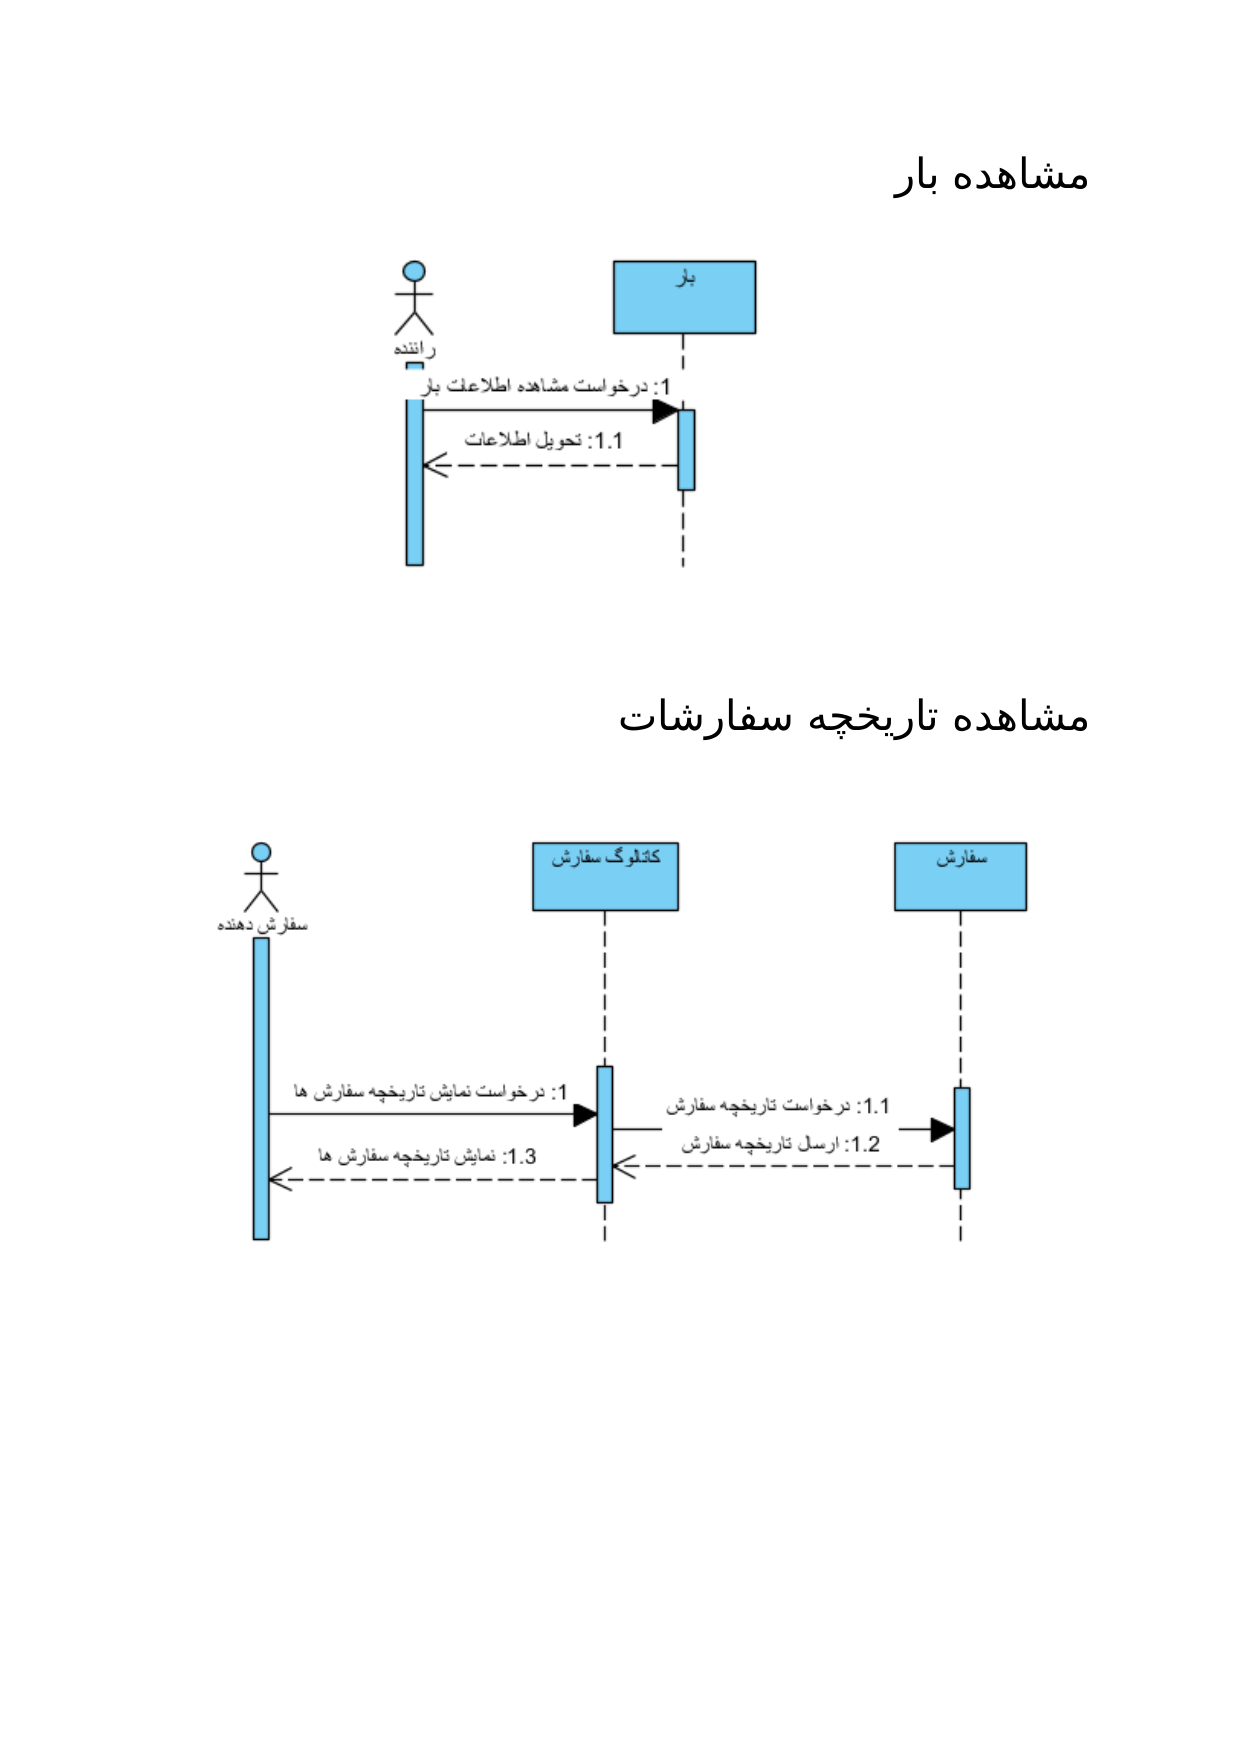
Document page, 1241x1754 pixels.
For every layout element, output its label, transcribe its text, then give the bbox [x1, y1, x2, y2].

picture [189, 838, 1064, 1265]
picture [337, 243, 805, 599]
subtitle مشاهده بار [150, 150, 1090, 198]
subtitle مشاهده تاریخچه سفارشات [150, 691, 1090, 740]
